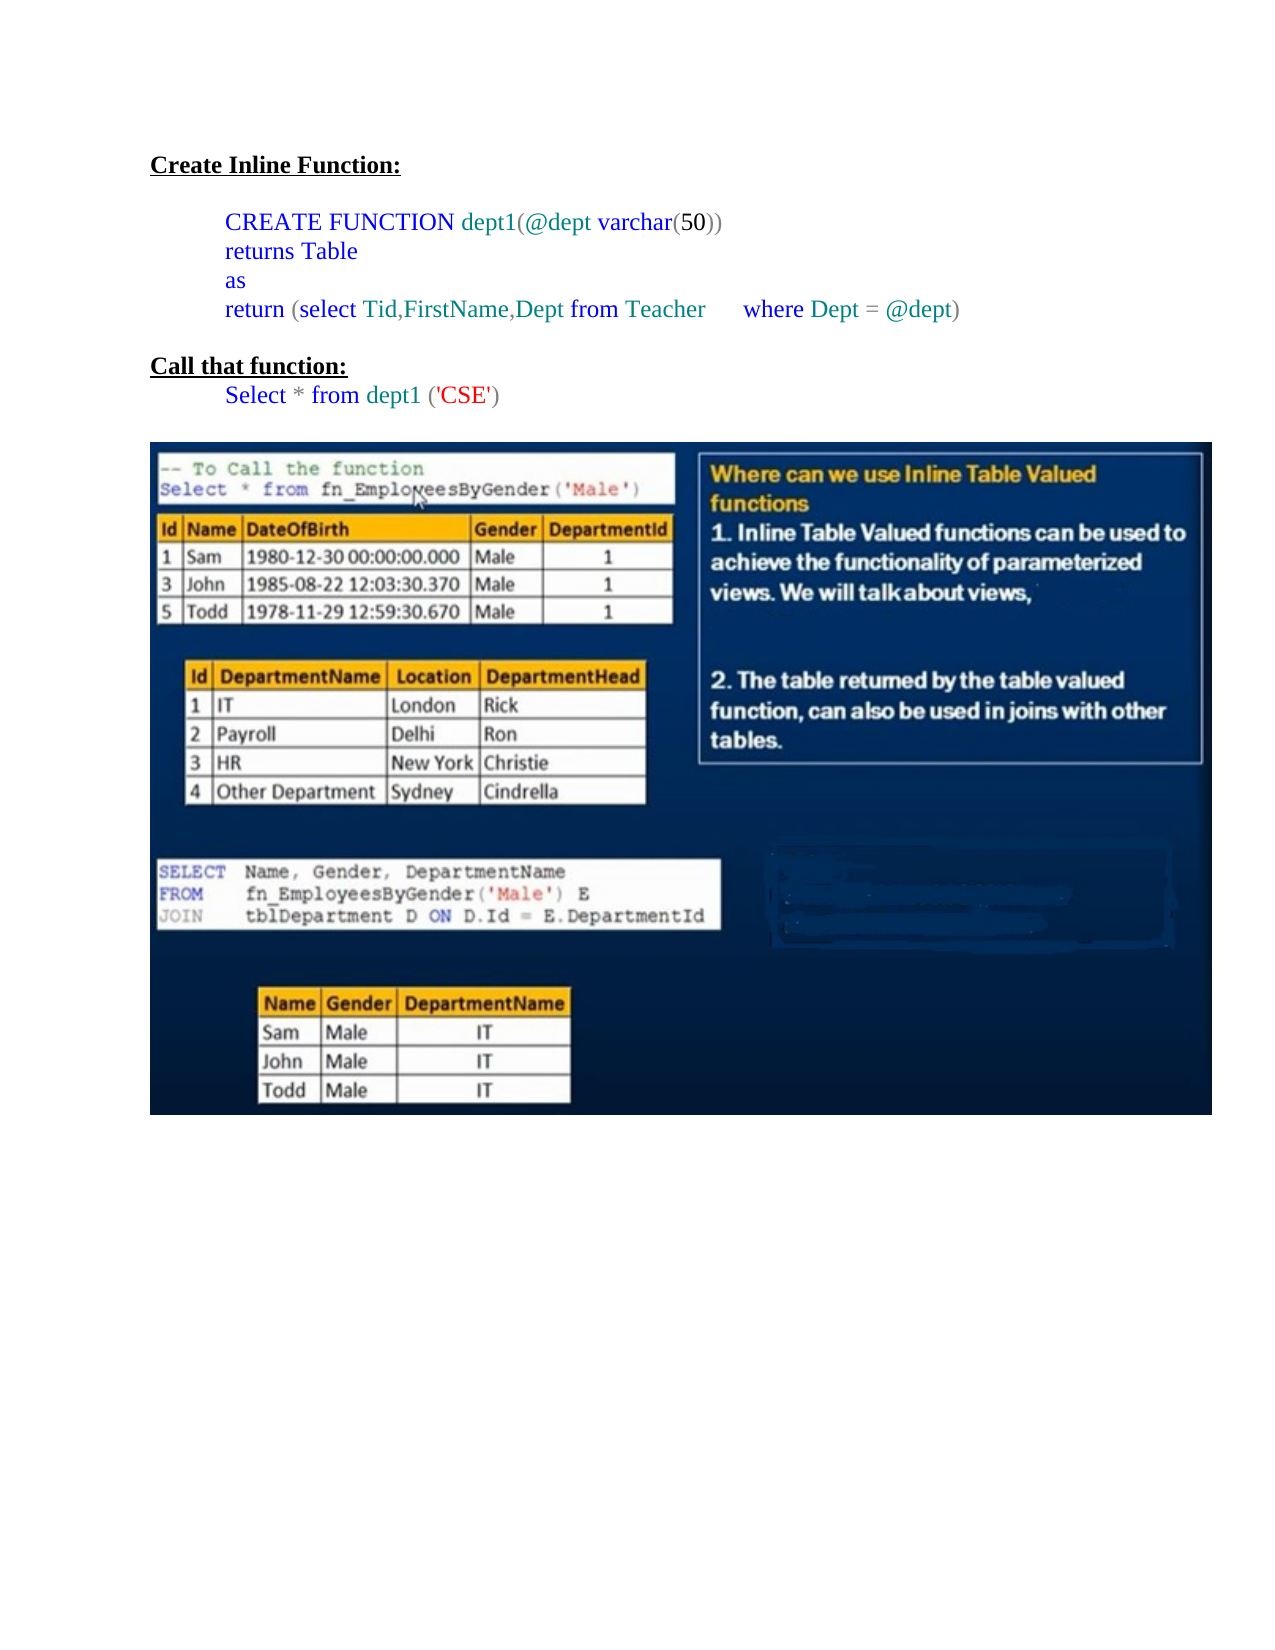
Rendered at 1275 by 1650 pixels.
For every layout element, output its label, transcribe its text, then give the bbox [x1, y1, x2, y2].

text Select * from dept1 ('CSE') [150, 380, 1125, 409]
text Call that function: [150, 351, 1125, 380]
picture [150, 442, 1212, 1115]
text returns Table [225, 236, 1125, 265]
text return (select Tid,FirstName,Dept from Teacher where Dept = @dept) [225, 294, 1125, 322]
text as [225, 265, 1125, 294]
text Create Inline Function: [150, 150, 1125, 179]
text CREATE FUNCTION dept1(@dept varchar(50)) [225, 207, 1125, 236]
